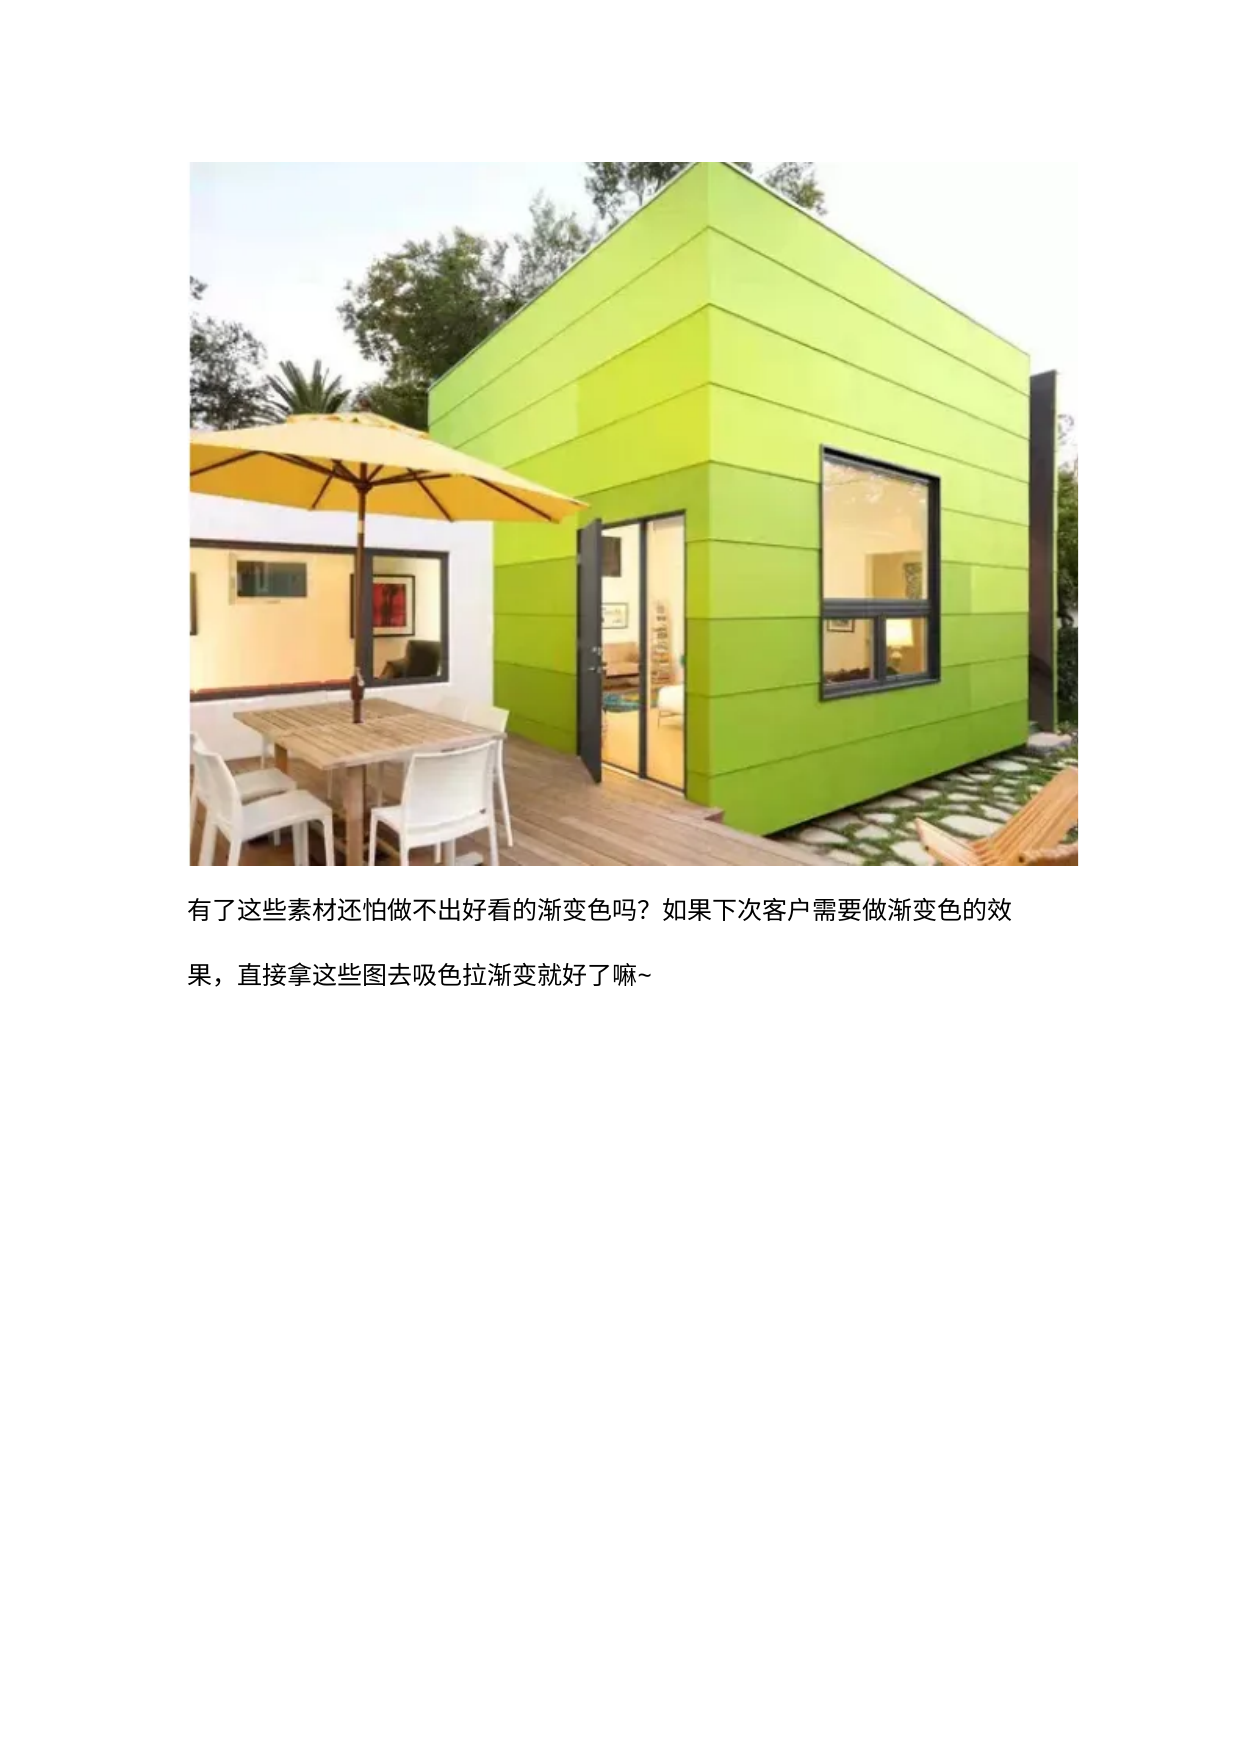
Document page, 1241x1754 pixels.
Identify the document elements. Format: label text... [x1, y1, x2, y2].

picture [187, 162, 1079, 866]
text 有了这些素材还怕做不出好看的渐变色吗？如果下次客户需要做渐变色的效果，直接拿这些图去吸色拉渐变就好了嘛~ [187, 877, 1053, 1007]
